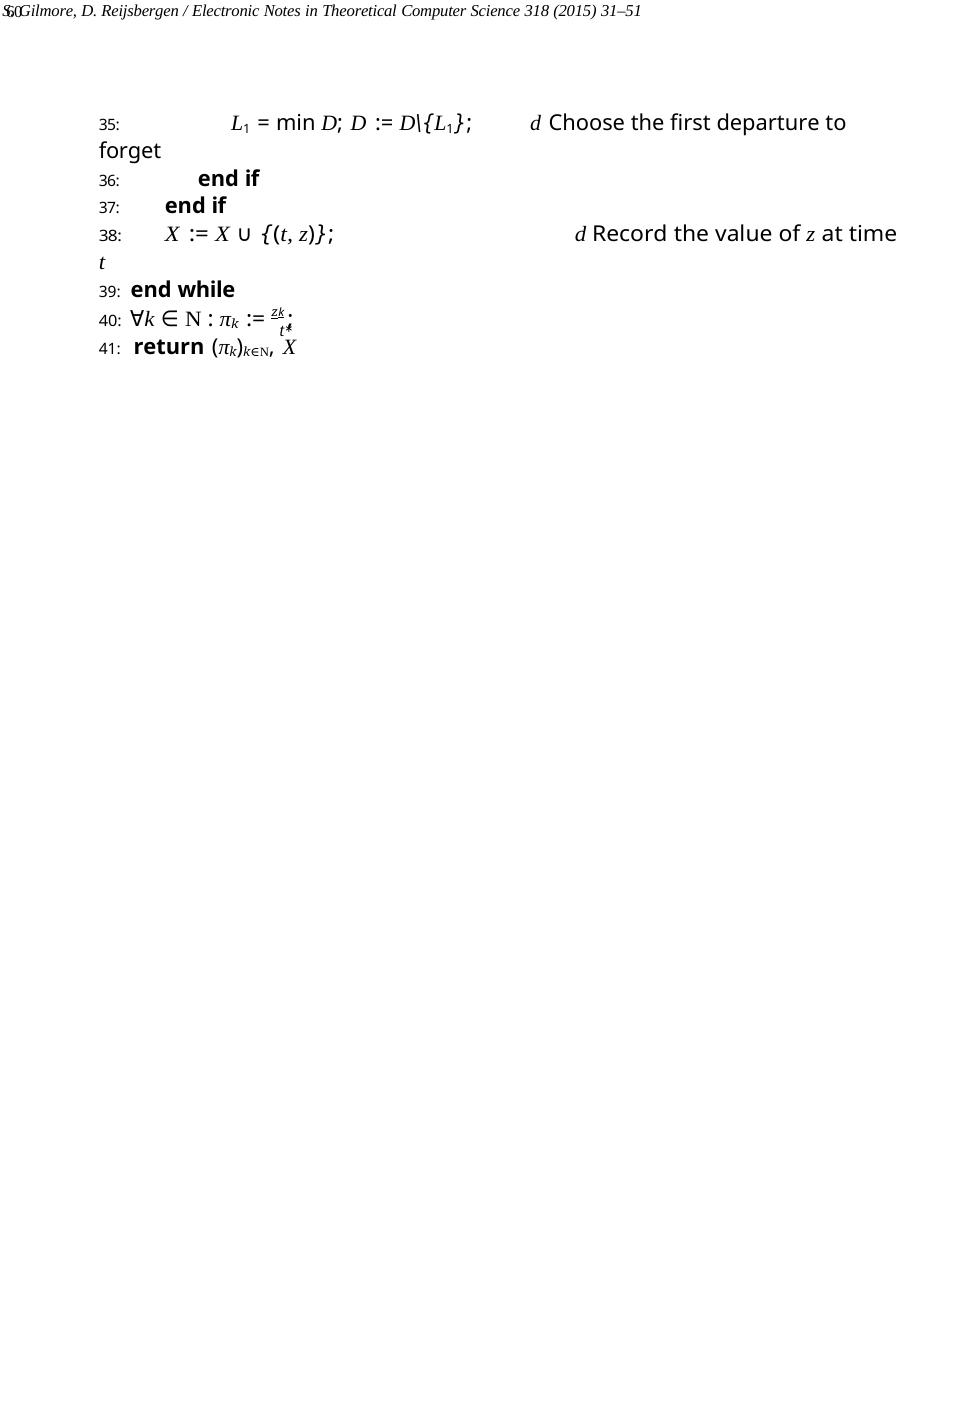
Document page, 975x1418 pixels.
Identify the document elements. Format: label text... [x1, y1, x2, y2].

text 40: ∀k ∈ N : πk := zk ; [98, 304, 904, 332]
text 36: end if [98, 164, 904, 192]
text 41: return (πk)k∈N, X [98, 332, 904, 360]
text 37: end if [98, 192, 904, 219]
text 39: end while [98, 274, 904, 304]
text 38: X := X ∪ {(t, z)}; d Record the value of z at time t [98, 219, 904, 274]
text 35: L1 = min D; D := D\{L1}; d Choose the first departure to forget [98, 108, 904, 164]
